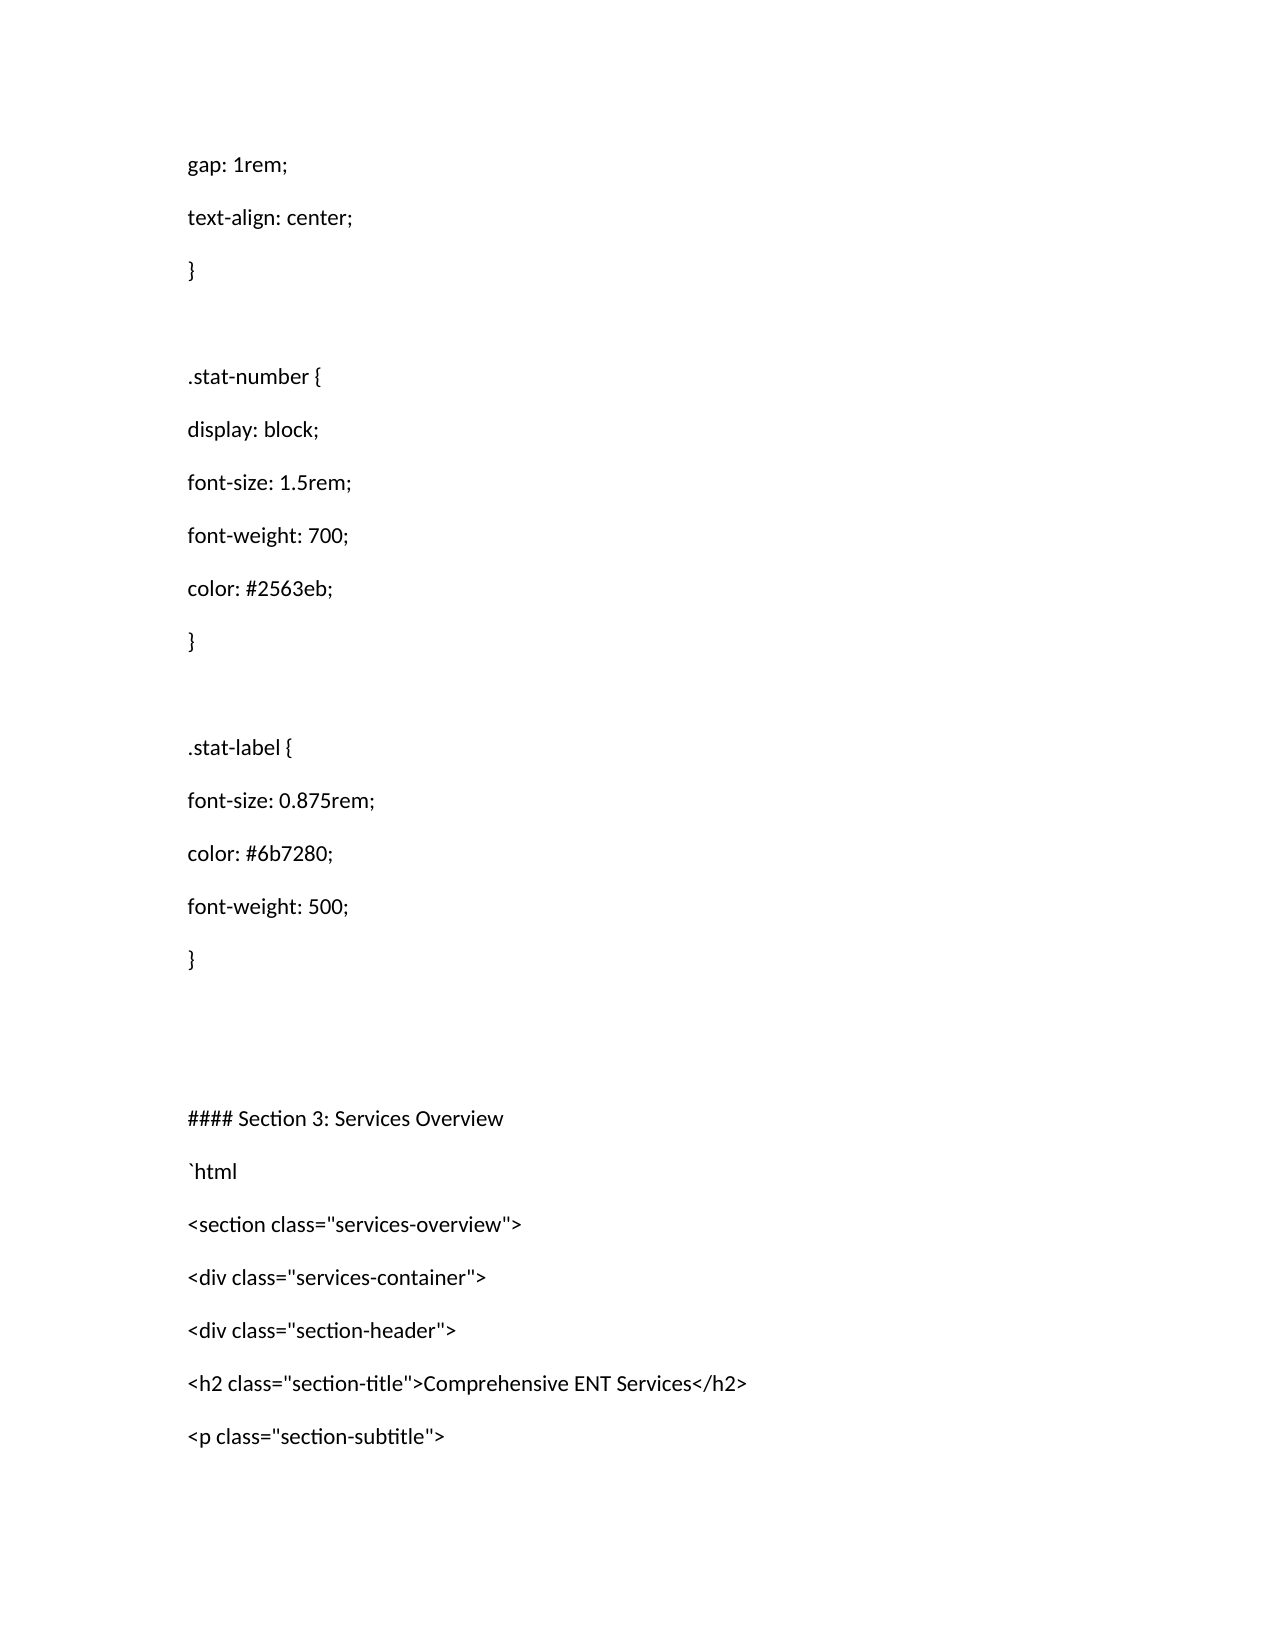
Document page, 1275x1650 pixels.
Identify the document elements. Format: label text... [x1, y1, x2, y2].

text } [187, 256, 1087, 284]
text color: #6b7280; [187, 839, 1087, 867]
text text-align: center; [187, 203, 1087, 231]
text display: block; [187, 415, 1087, 443]
text .stat-number { [187, 362, 1087, 390]
text .stat-label { [187, 733, 1087, 761]
text <div class="section-header"> [187, 1316, 1087, 1344]
text font-size: 1.5rem; [187, 468, 1087, 496]
text } [187, 945, 1087, 973]
text <p class="section-subtitle"> [187, 1422, 1087, 1451]
text <section class="services-overview"> [187, 1210, 1087, 1238]
text <div class="services-container"> [187, 1263, 1087, 1291]
text color: #2563eb; [187, 574, 1087, 602]
text } [187, 627, 1087, 655]
text `html [187, 1157, 1087, 1185]
text <h2 class="section-title">Comprehensive ENT Services</h2> [187, 1369, 1087, 1397]
text font-size: 0.875rem; [187, 786, 1087, 814]
text #### Section 3: Services Overview [187, 1104, 1087, 1132]
text gap: 1rem; [187, 150, 1087, 178]
text font-weight: 500; [187, 892, 1087, 920]
text font-weight: 700; [187, 521, 1087, 549]
